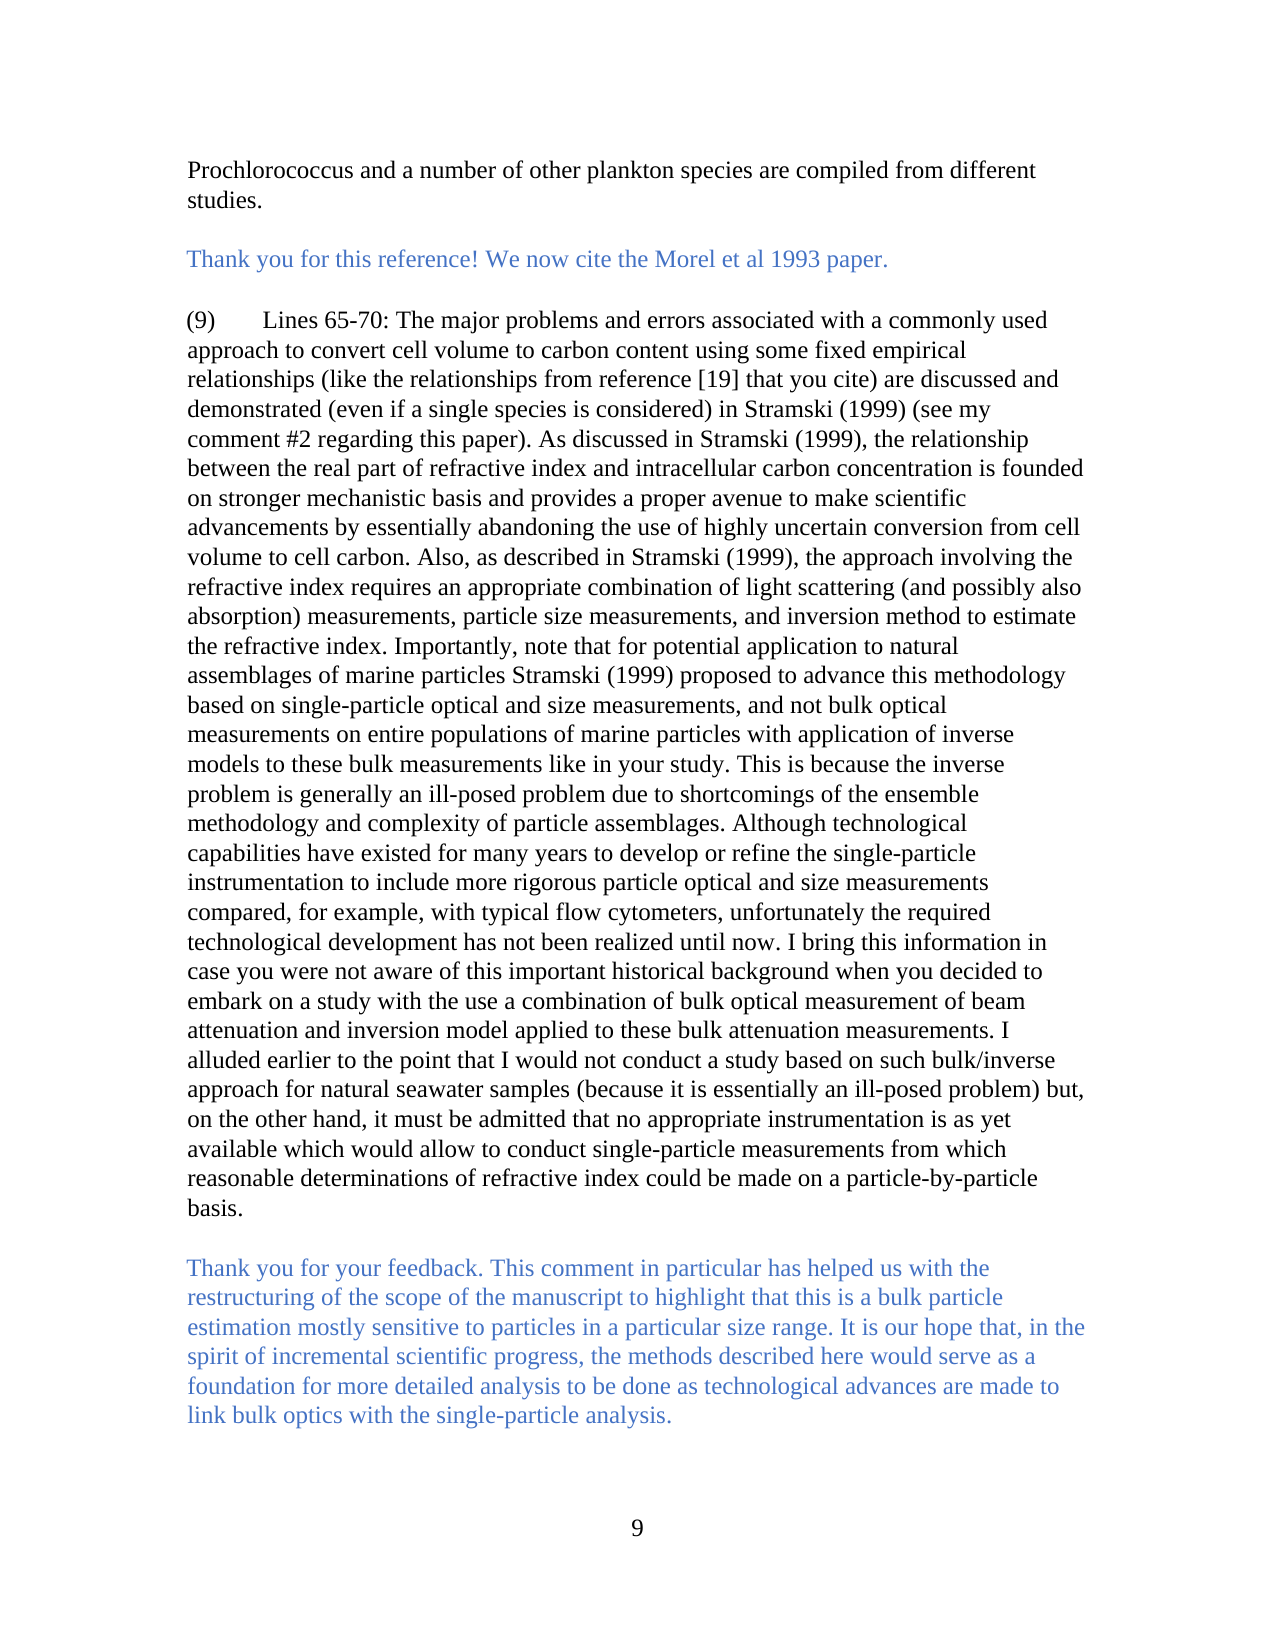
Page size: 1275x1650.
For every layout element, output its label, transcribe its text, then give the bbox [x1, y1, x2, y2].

text Thank you for this reference! We now cite the Morel et al 1993 paper. [186, 244, 1087, 273]
list Lines 65-70: The major problems and errors associated with a commonly used approach to convert cell volume to carbon content using some fixed empirical relationships (like the relationships from reference [19] that you cite) are discussed and demonstrated (even if a single species is considered) in Stramski (1999) (see my comment #2 regarding this paper). As discussed in Stramski (1999), the relationship between the real part of refractive index and intracellular carbon concentration is founded on stronger mechanistic basis and provides a proper avenue to make scientific advancements by essentially abandoning the use of highly uncertain conversion from cell volume to cell carbon. Also, as described in Stramski (1999), the approach involving the refractive index requires an appropriate combination of light scattering (and possibly also absorption) measurements, particle size measurements, and inversion method to estimate the refractive index. Importantly, note that for potential application to natural assemblages of marine particles Stramski (1999) proposed to advance this methodology based on single-particle optical and size measurements, and not bulk optical measurements on entire populations of marine particles with application of inverse models to these bulk measurements like in your study. This is because the inverse problem is generally an ill-posed problem due to shortcomings of the ensemble methodology and complexity of particle assemblages. Although technological capabilities have existed for many years to develop or refine the single-particle instrumentation to include more rigorous particle optical and size measurements compared, for example, with typical flow cytometers, unfortunately the required technological development has not been realized until now. I bring this information in case you were not aware of this important historical background when you decided to embark on a study with the use a combination of bulk optical measurement of beam attenuation and inversion model applied to these bulk attenuation measurements. I alluded earlier to the point that I would not conduct a study based on such bulk/inverse approach for natural seawater samples (because it is essentially an ill-posed problem) but, on the other hand, it must be admitted that no appropriate instrumentation is as yet available which would allow to conduct single-particle measurements from which reasonable determinations of refractive index could be made on a particle-by-particle basis. [186, 305, 1087, 1222]
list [186, 155, 1087, 213]
text Thank you for your feedback. This comment in particular has helped us with the restructuring of the scope of the manuscript to highlight that this is a bulk particle estimation mostly sensitive to particles in a particular size range. It is our hope that, in the spirit of incremental scientific progress, the methods described here would serve as a foundation for more detailed analysis to be done as technological advances are made to link bulk optics with the single-particle analysis. [186, 1253, 1087, 1429]
